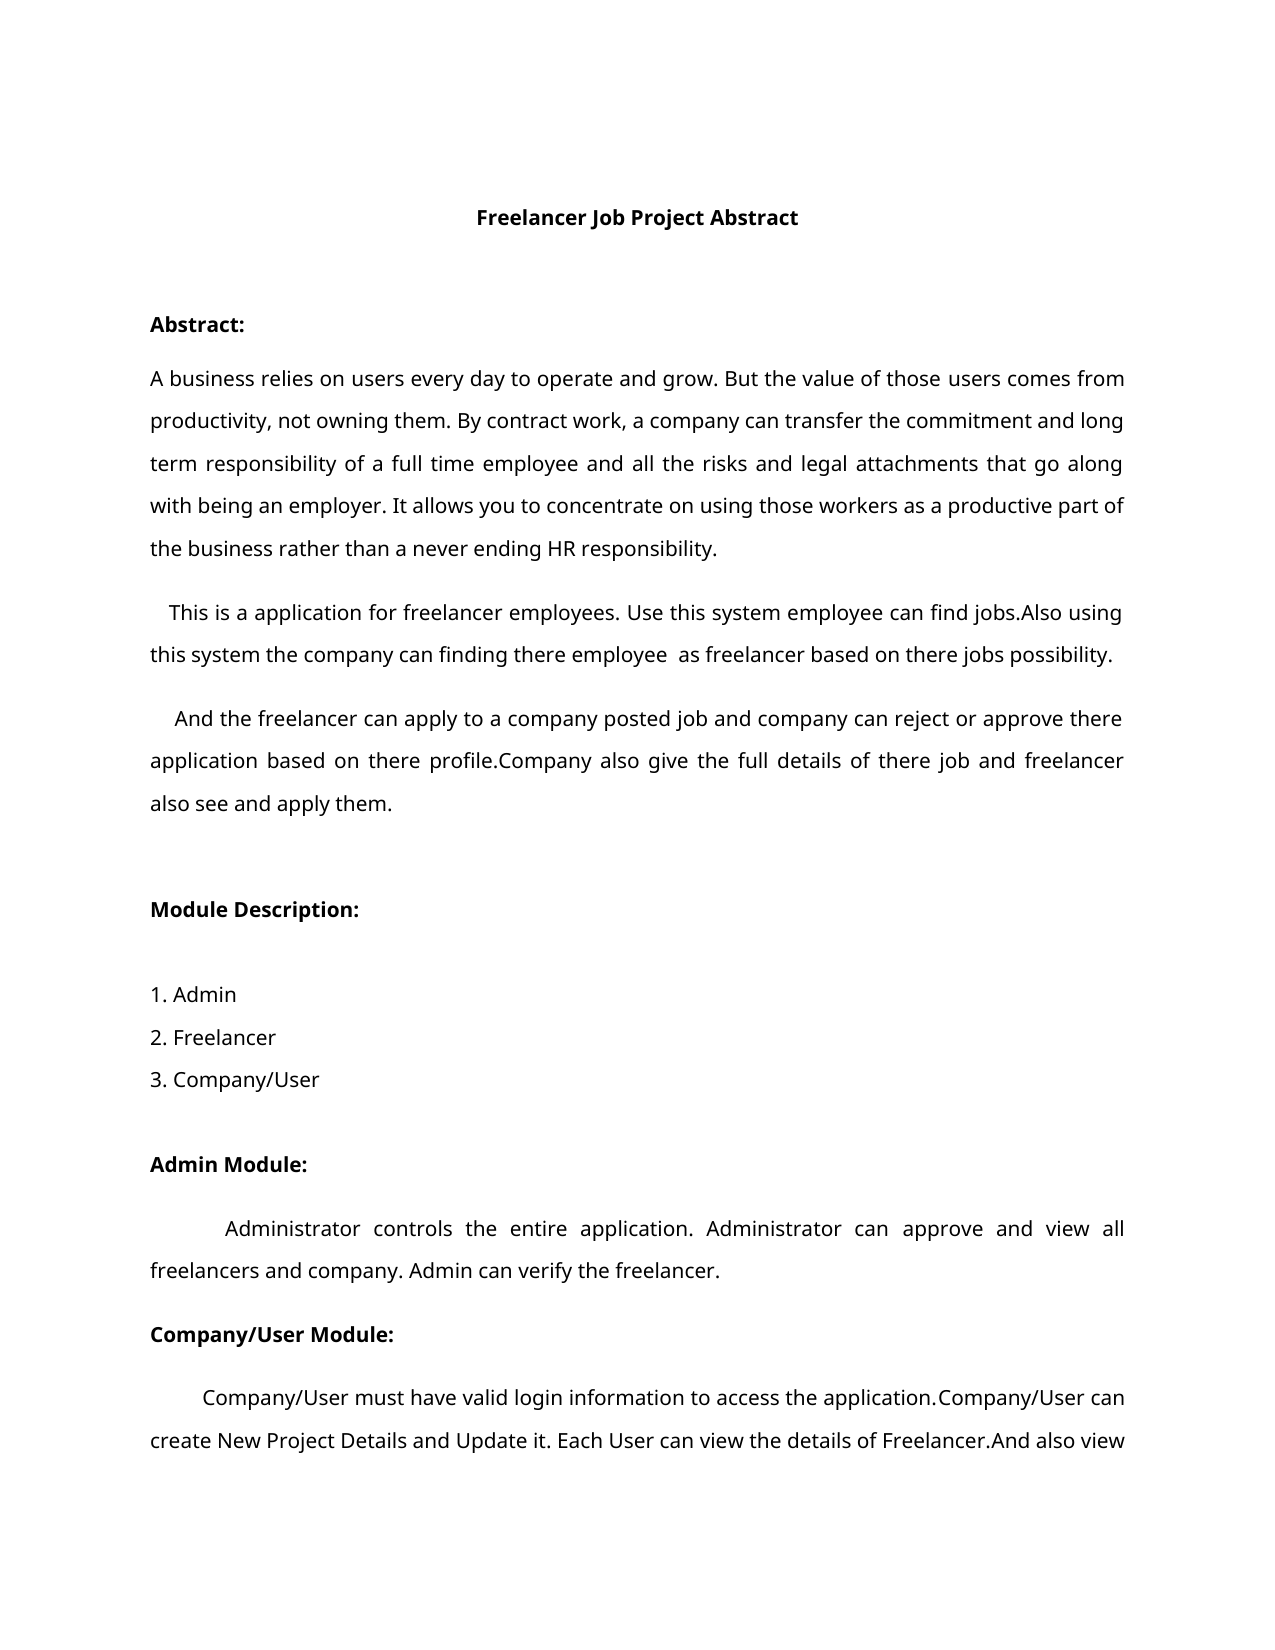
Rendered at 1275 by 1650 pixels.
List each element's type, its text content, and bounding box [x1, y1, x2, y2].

text Administrator controls the entire application. Administrator can approve and view all freelancers and company. Admin can verify the freelancer. [150, 1214, 1125, 1285]
text Module Description: [150, 895, 1125, 923]
text 1. Admin [150, 980, 1125, 1008]
text Company/User Module: [150, 1320, 1125, 1348]
text Freelancer Job Project Abstract [150, 203, 1125, 232]
text 3. Company/User [150, 1065, 1125, 1094]
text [150, 1383, 1125, 1454]
text This is a application for freelancer employees. Use this system employee can find jobs.Also using this system the company can finding there employee as freelancer based on there jobs possibility. [150, 598, 1125, 669]
text 2. Freelancer [150, 1023, 1125, 1051]
text And the freelancer can apply to a company posted job and company can reject or approve there application based on there profile.Company also give the full details of there job and freelancer also see and apply them. [150, 704, 1125, 817]
text Admin Module: [150, 1151, 1125, 1179]
text Abstract: [150, 310, 1125, 339]
text A business relies on users every day to operate and grow. But the value of those users comes from productivity, not owning them. By contract work, a company can transfer the commitment and long term responsibility of a full time employee and all the risks and legal attachments that go along with being an employer. It allows you to concentrate on using those workers as a productive part of the business rather than a never ending HR responsibility. [150, 364, 1125, 563]
